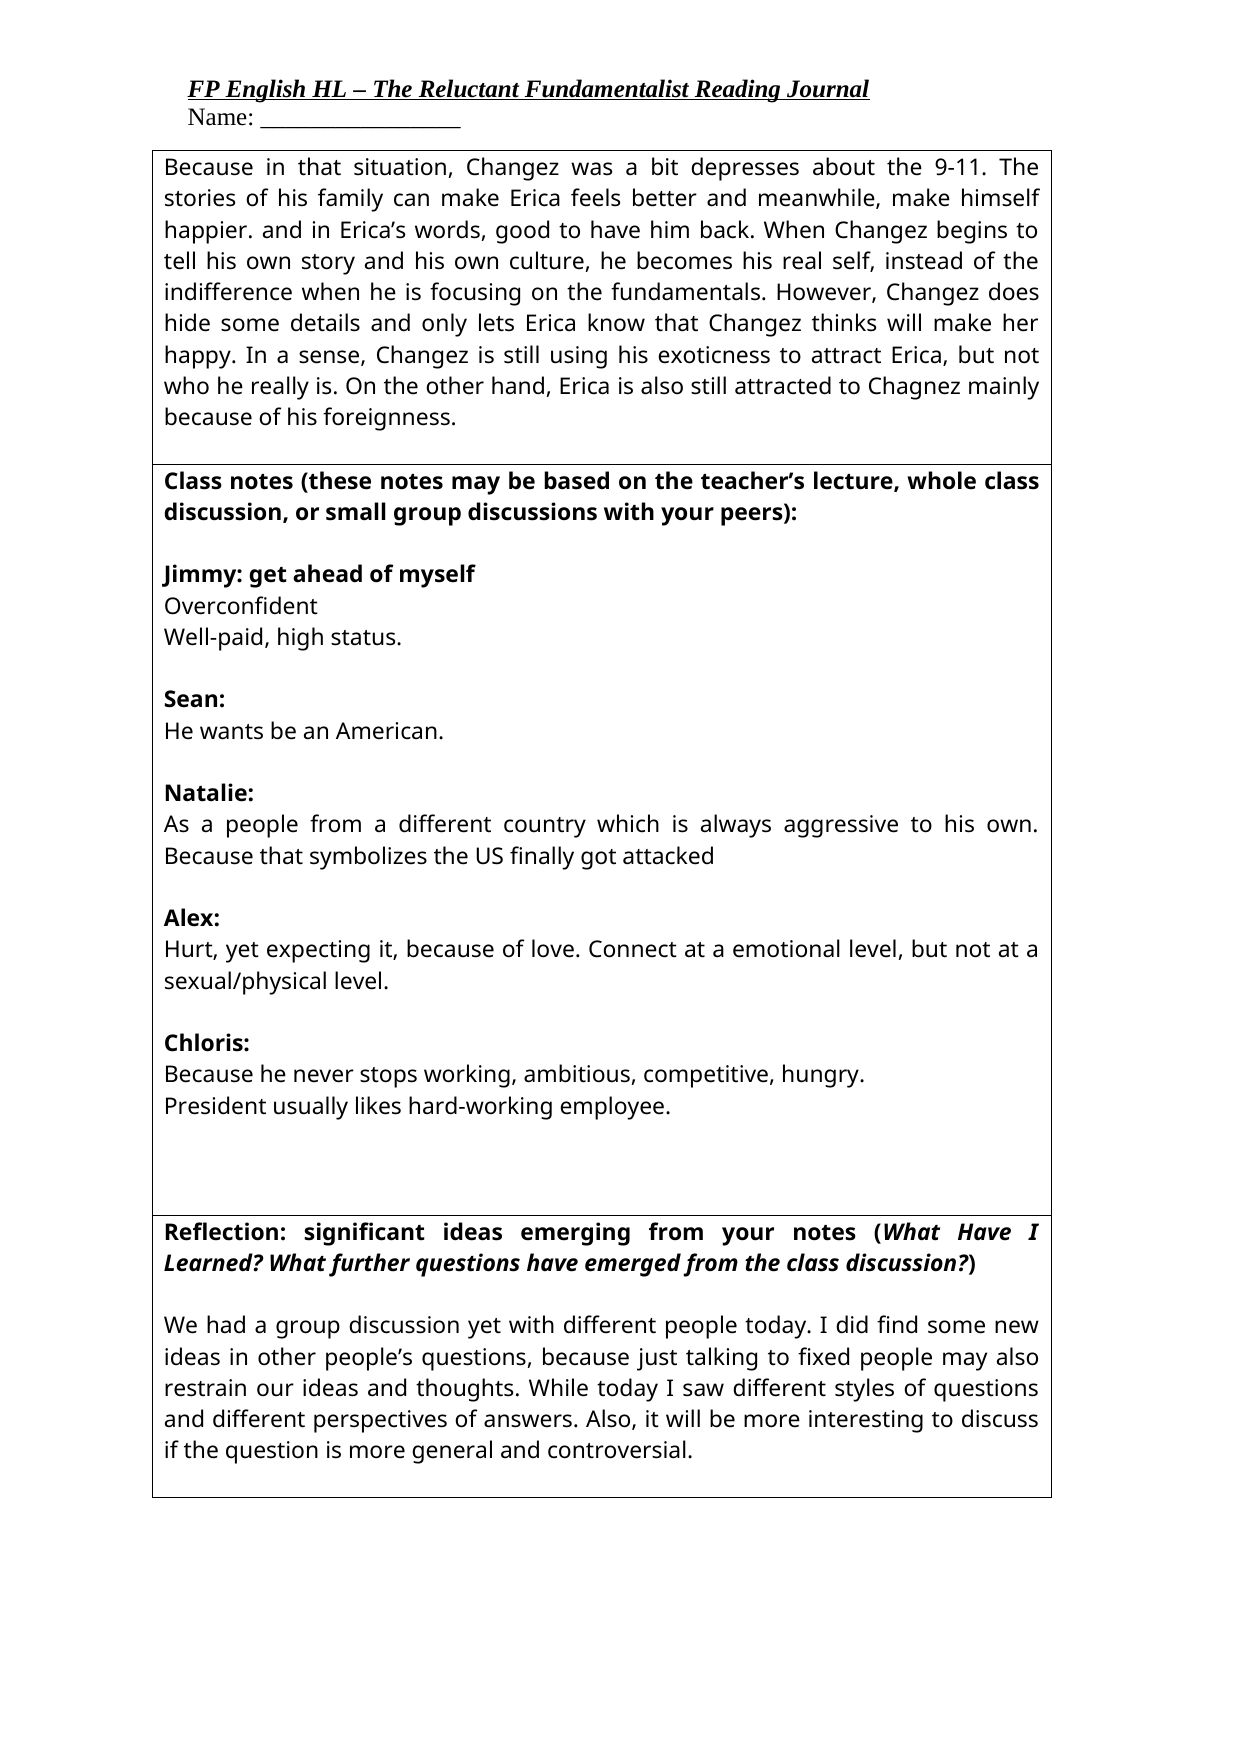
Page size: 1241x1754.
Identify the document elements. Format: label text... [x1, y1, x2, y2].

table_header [153, 151, 1051, 463]
table_cell Class notes (these notes may be based on the teacher’s lecture, whole class discussion, or small group discussions with your peers): Jimmy: get ahead of myself Overconfident Well-paid, high status. Sean: He wants be an American. Natalie: As a people from a different country which is always aggressive to his own. Because that symbolizes the US finally got attacked Alex: Hurt, yet expecting it, because of love. Connect at a emotional level, but not at a sexual/physical level. Chloris: Because he never stops working, ambitious, competitive, hungry. President usually likes hard-working employee. [153, 465, 1051, 1214]
table_cell Reflection: significant ideas emerging from your notes (What Have I Learned? What further questions have emerged from the class discussion?) We had a group discussion yet with different people today. I did find some new ideas in other people’s questions, because just talking to fixed people may also restrain our ideas and thoughts. While today I saw different styles of questions and different perspectives of answers. Also, it will be more interesting to discuss if the question is more general and controversial. [153, 1216, 1051, 1497]
